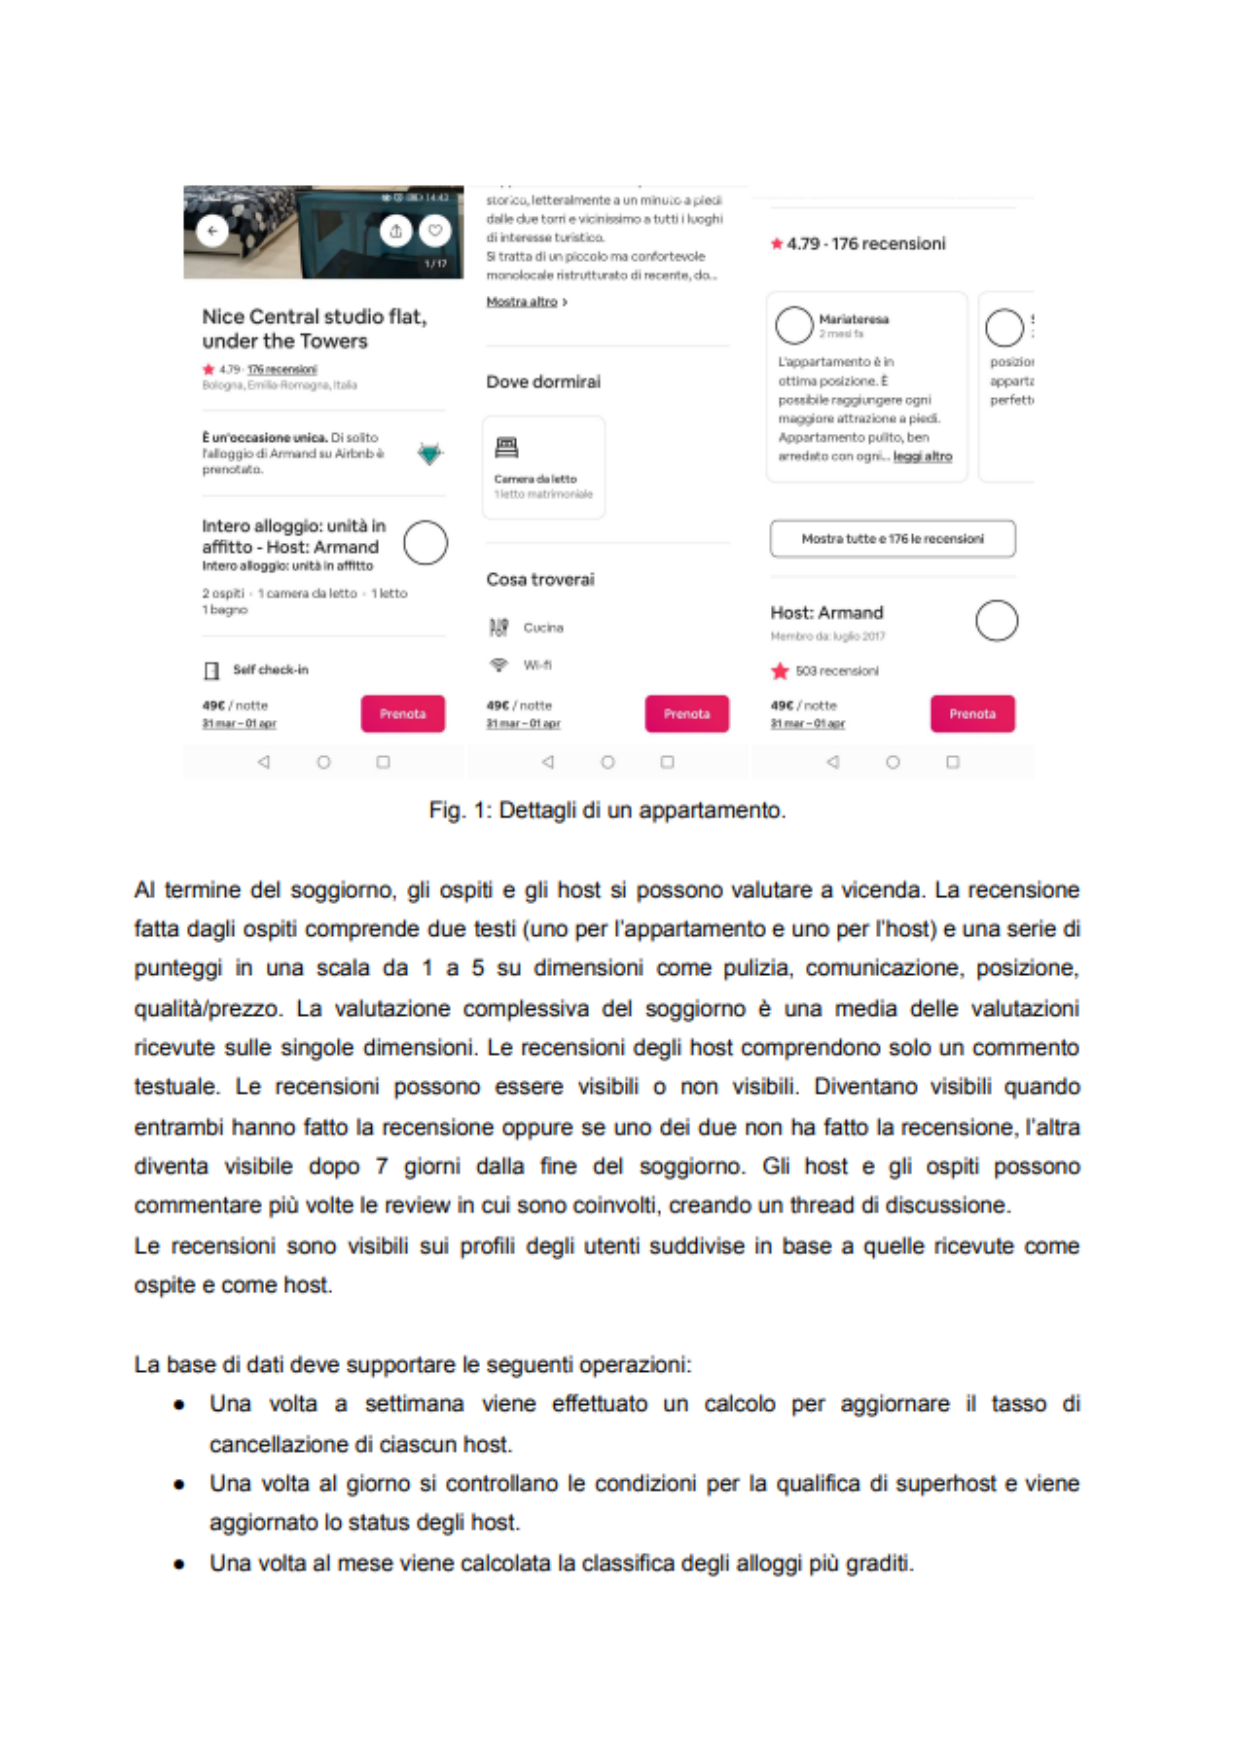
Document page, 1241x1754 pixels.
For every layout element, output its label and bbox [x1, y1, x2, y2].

picture [118, 147, 1130, 1620]
